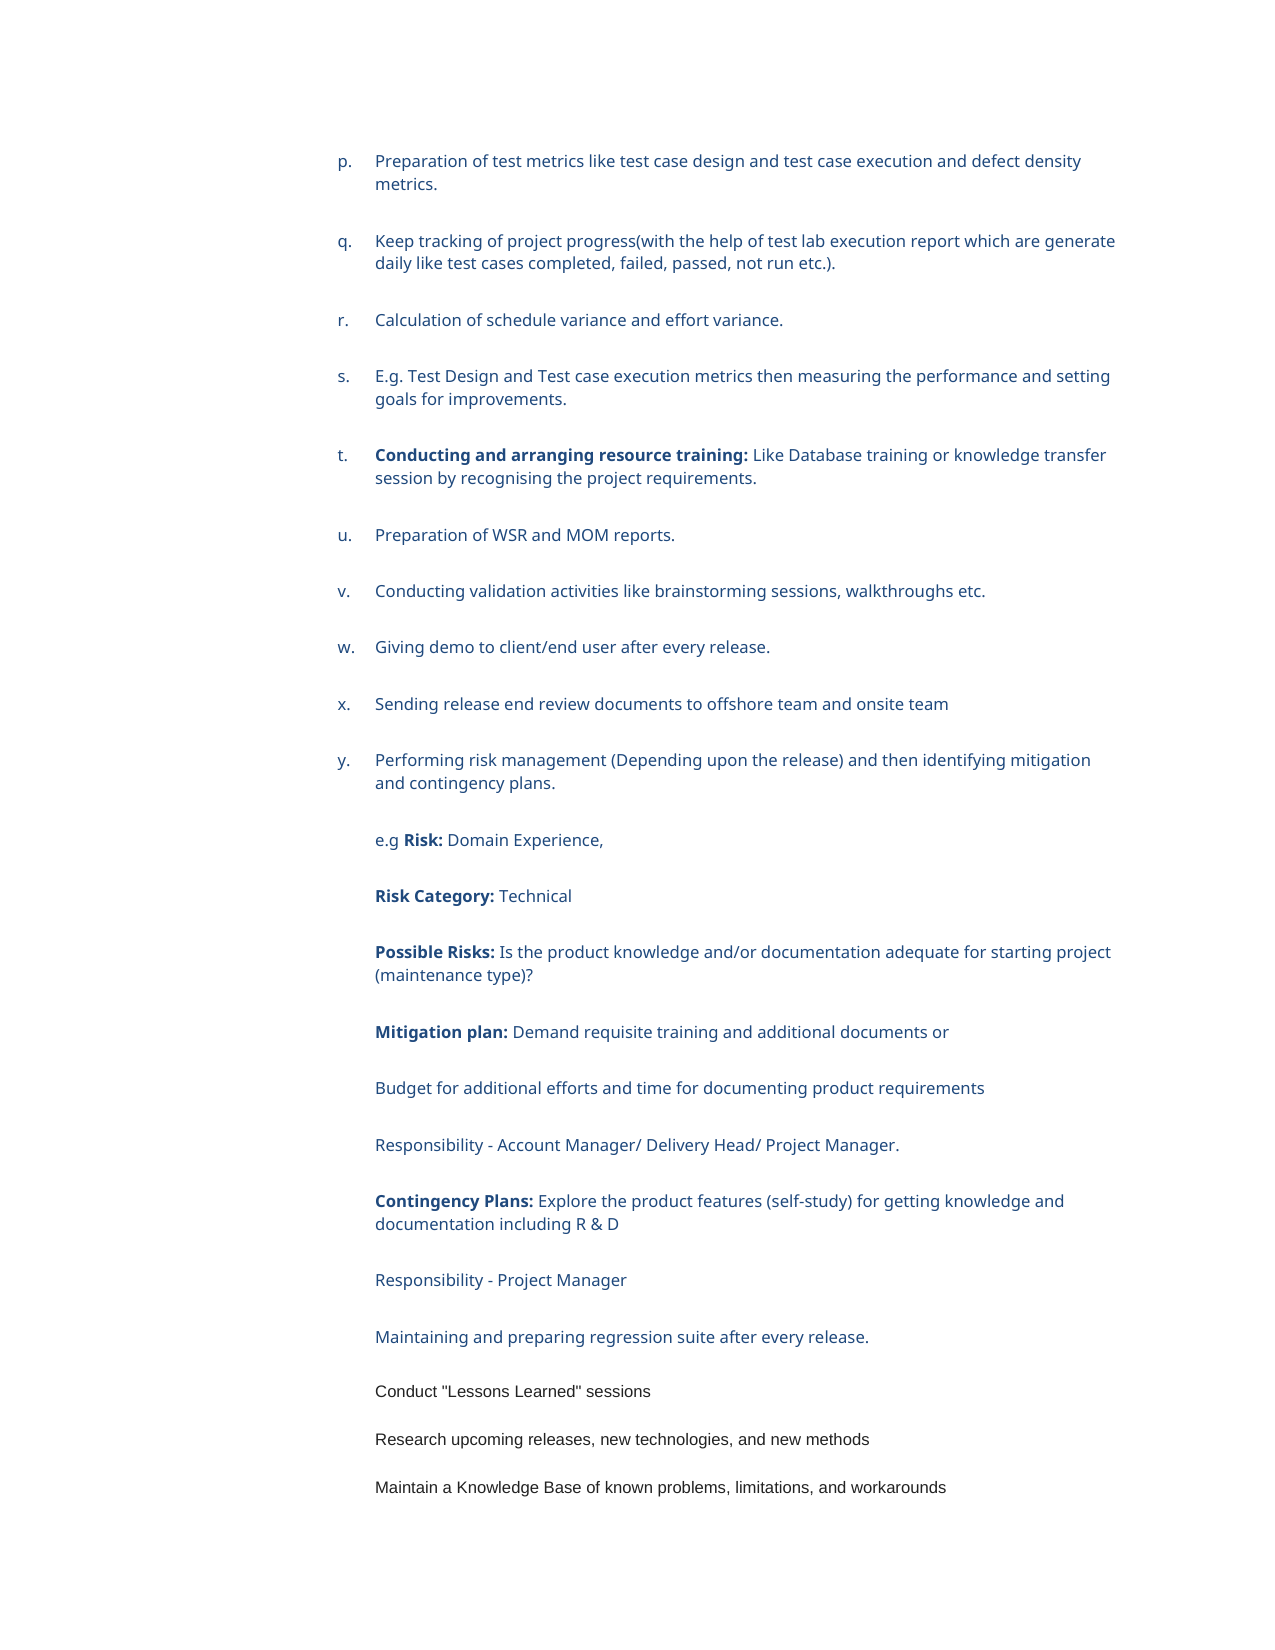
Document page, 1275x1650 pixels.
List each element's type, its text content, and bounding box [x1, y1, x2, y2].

text Responsibility - Project Manager [300, 1269, 1125, 1291]
list E.g. Test Design and Test case execution metrics then measuring the performance and setting goals for improvements. [337, 365, 1125, 410]
text Contingency Plans: Explore the product features (self-study) for getting knowledge and documentation including R & D [375, 1189, 1125, 1235]
text Responsibility - Account Manager/ Delivery Head/ Project Manager. [300, 1133, 1125, 1156]
text Conduct "Lessons Learned" sessions [375, 1382, 1125, 1401]
list Sending release end review documents to offshore team and onsite team [337, 692, 1125, 715]
list Calculation of schedule variance and effort variance. [337, 308, 1125, 331]
list Conducting and arranging resource training: Like Database training or knowledge transfer session by recognising the project requirements. [337, 444, 1125, 489]
text e.g Risk: Domain Experience, [375, 828, 1125, 851]
list Giving demo to client/end user after every release. [337, 636, 1125, 659]
list Performing risk management (Depending upon the release) and then identifying mitigation and contingency plans. [337, 749, 1125, 794]
text Risk Category: Technical [375, 884, 1125, 907]
text Possible Risks: Is the product knowledge and/or documentation adequate for starting project (maintenance type)? [375, 941, 1125, 986]
text Research upcoming releases, new technologies, and new methods [375, 1430, 1125, 1449]
list Keep tracking of project progress(with the help of test lab execution report which are generate daily like test cases completed, failed, passed, not run etc.). [337, 229, 1125, 274]
text Mitigation plan: Demand requisite training and additional documents or [375, 1020, 1125, 1043]
list Preparation of test metrics like test case design and test case execution and defect density metrics. [337, 150, 1125, 195]
text Budget for additional efforts and time for documenting product requirements [375, 1077, 1125, 1099]
text Maintain a Knowledge Base of known problems, limitations, and workarounds [375, 1478, 1125, 1497]
list Conducting validation activities like brainstorming sessions, walkthroughs etc. [337, 579, 1125, 602]
list Preparation of WSR and MOM reports. [337, 523, 1125, 546]
text Maintaining and preparing regression suite after every release. [300, 1325, 1125, 1348]
